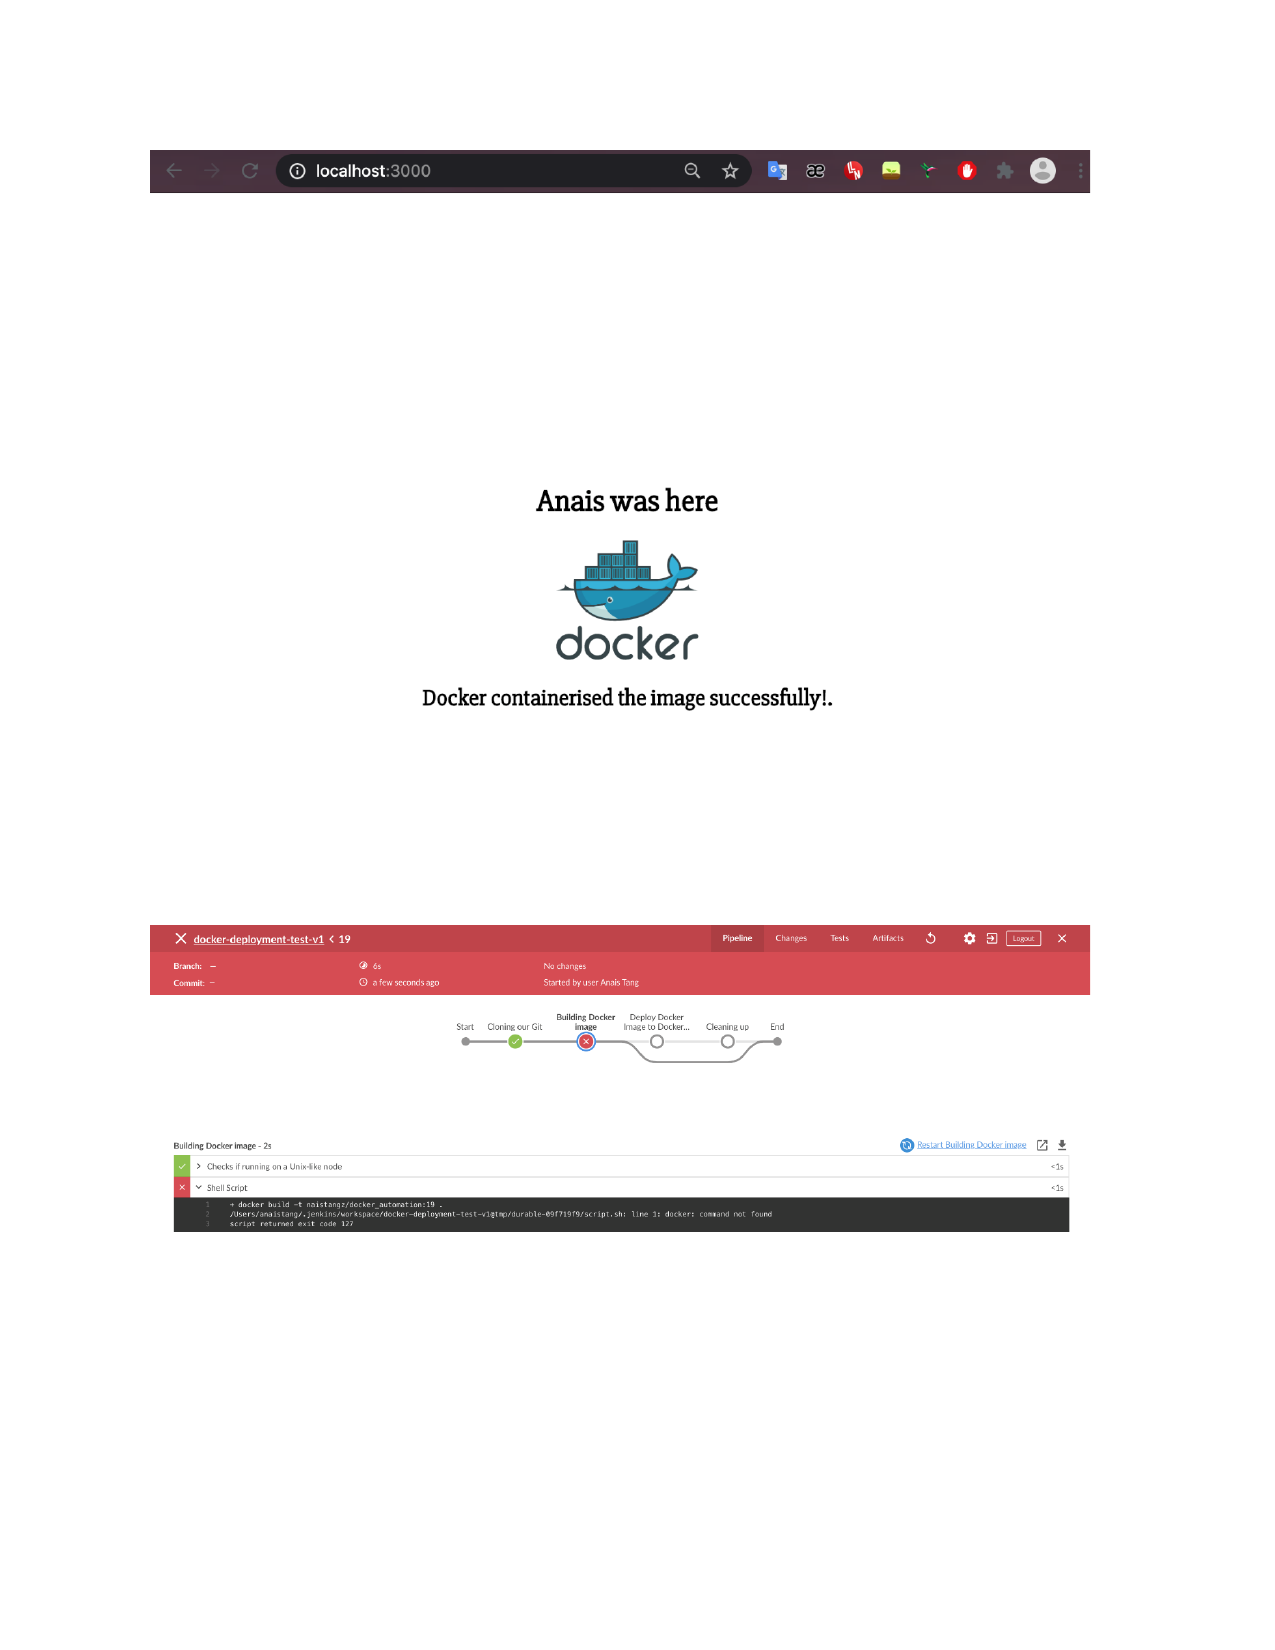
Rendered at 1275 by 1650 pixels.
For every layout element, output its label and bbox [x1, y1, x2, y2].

picture [150, 150, 1091, 848]
picture [150, 925, 1091, 1365]
